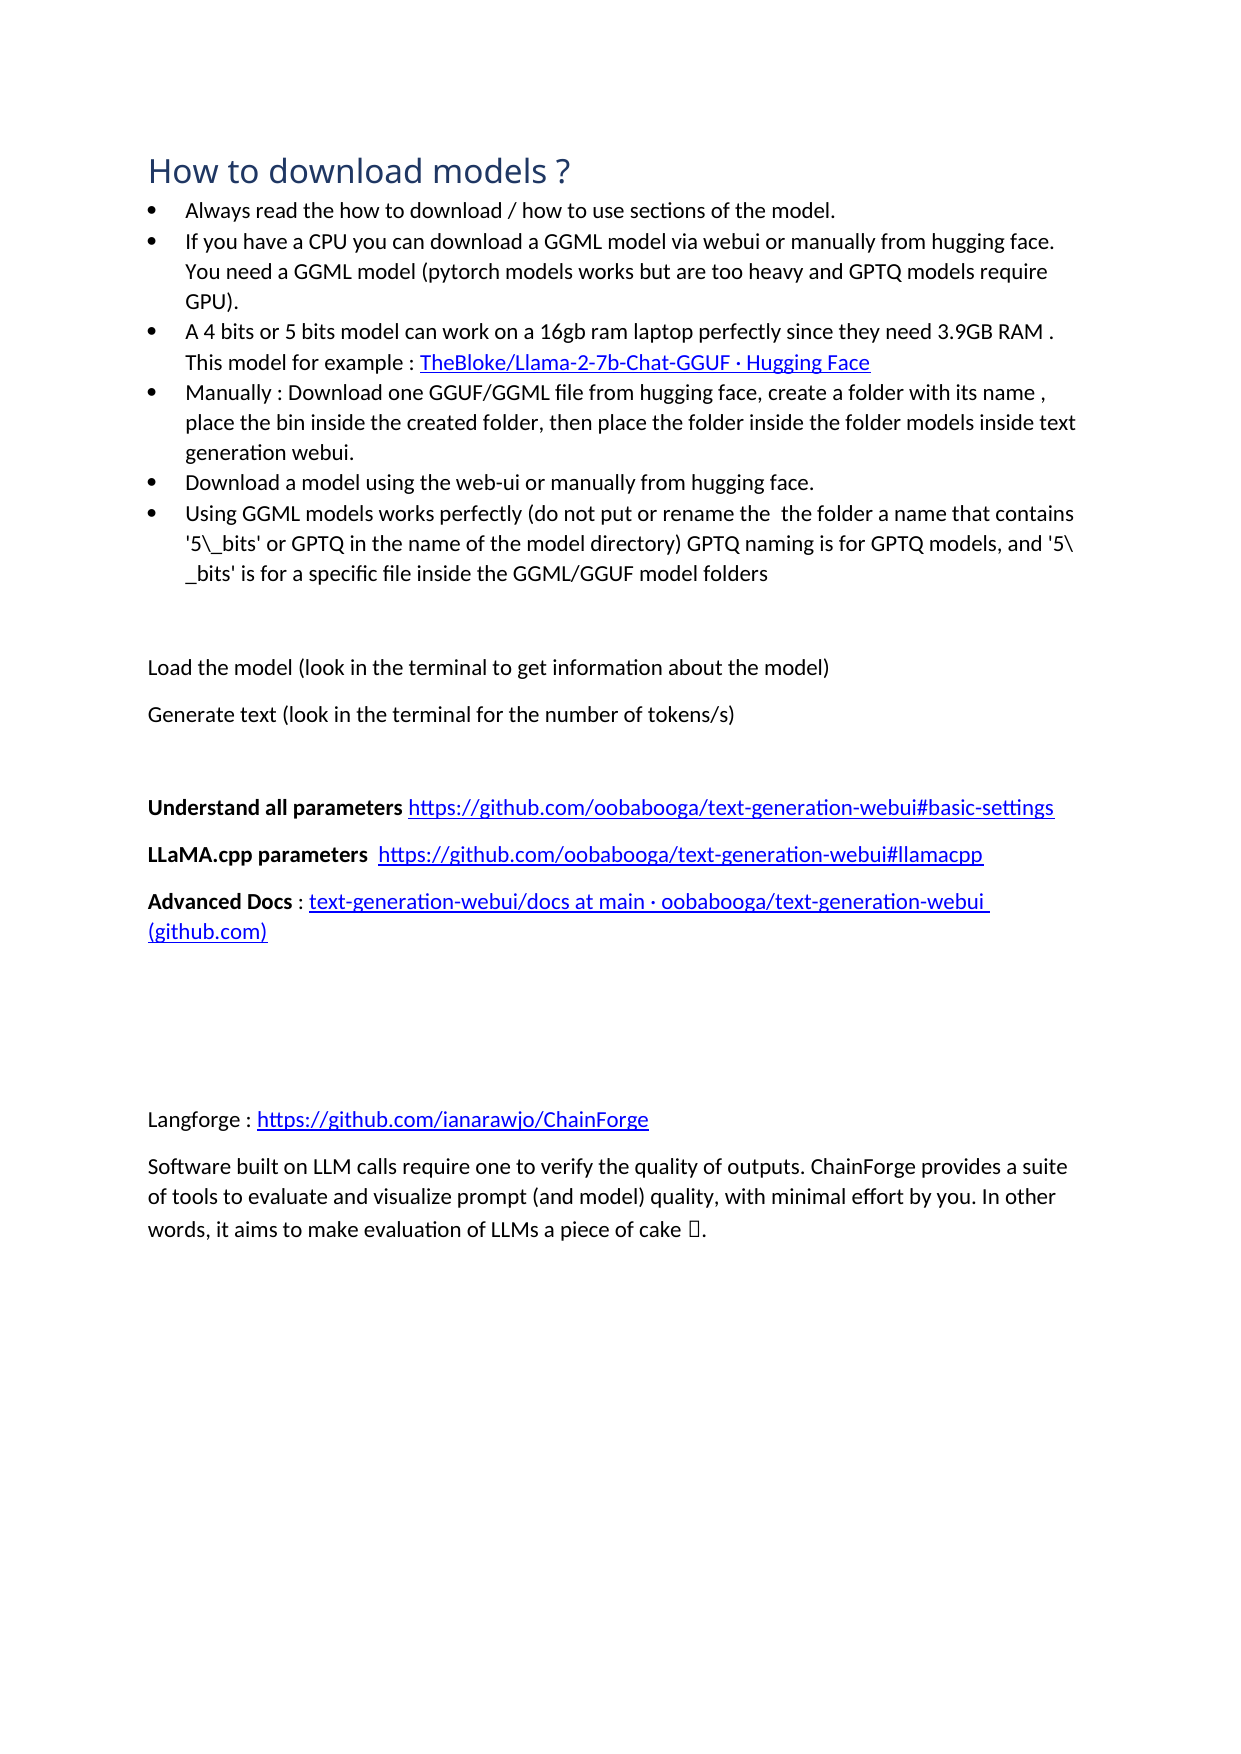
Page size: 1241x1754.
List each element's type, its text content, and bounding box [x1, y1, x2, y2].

list Always read the how to download / how to use sections of the model. [148, 197, 1093, 224]
subtitle How to download models ? [148, 148, 1093, 193]
text Understand all parameters https://github.com/oobabooga/text-generation-webui#basic-settings [148, 793, 1093, 821]
text Langforge : https://github.com/ianarawjo/ChainForge [148, 1105, 1093, 1133]
list Download a model using the web-ui or manually from hugging face. [148, 468, 1093, 496]
list If you have a CPU you can download a GGML model via webui or manually from hugging face. You need a GGML model (pytorch models works but are too heavy and GPTQ models require GPU). [148, 227, 1093, 315]
text Software built on LLM calls require one to verify the quality of outputs. ChainForge provides a suite of tools to evaluate and visualize prompt (and model) quality, with minimal effort by you. In other words, it aims to make evaluation of LLMs a piece of cake 🍰. [148, 1152, 1093, 1244]
text Load the model (look in the terminal to get information about the model) [148, 653, 1093, 681]
list Using GGML models works perfectly (do not put or rename the the folder a name that contains '5\_bits' or GPTQ in the name of the model directory) GPTQ naming is for GPTQ models, and '5\_bits' is for a specific file inside the GGML/GGUF model folders [148, 499, 1093, 587]
text Advanced Docs : text-generation-webui/docs at main · oobabooga/text-generation-webui (github.com) [148, 887, 1093, 945]
list Manually : Download one GGUF/GGML file from hugging face, create a folder with its name , place the bin inside the created folder, then place the folder inside the folder models inside text generation webui. [148, 378, 1093, 466]
text LLaMA.cpp parameters https://github.com/oobabooga/text-generation-webui#llamacpp [148, 840, 1093, 868]
list A 4 bits or 5 bits model can work on a 16gb ram laptop perfectly since they need 3.9GB RAM . This model for example : TheBloke/Llama-2-7b-Chat-GGUF · Hugging Face [148, 317, 1093, 376]
text Generate text (look in the terminal for the number of tokens/s) [148, 700, 1093, 728]
